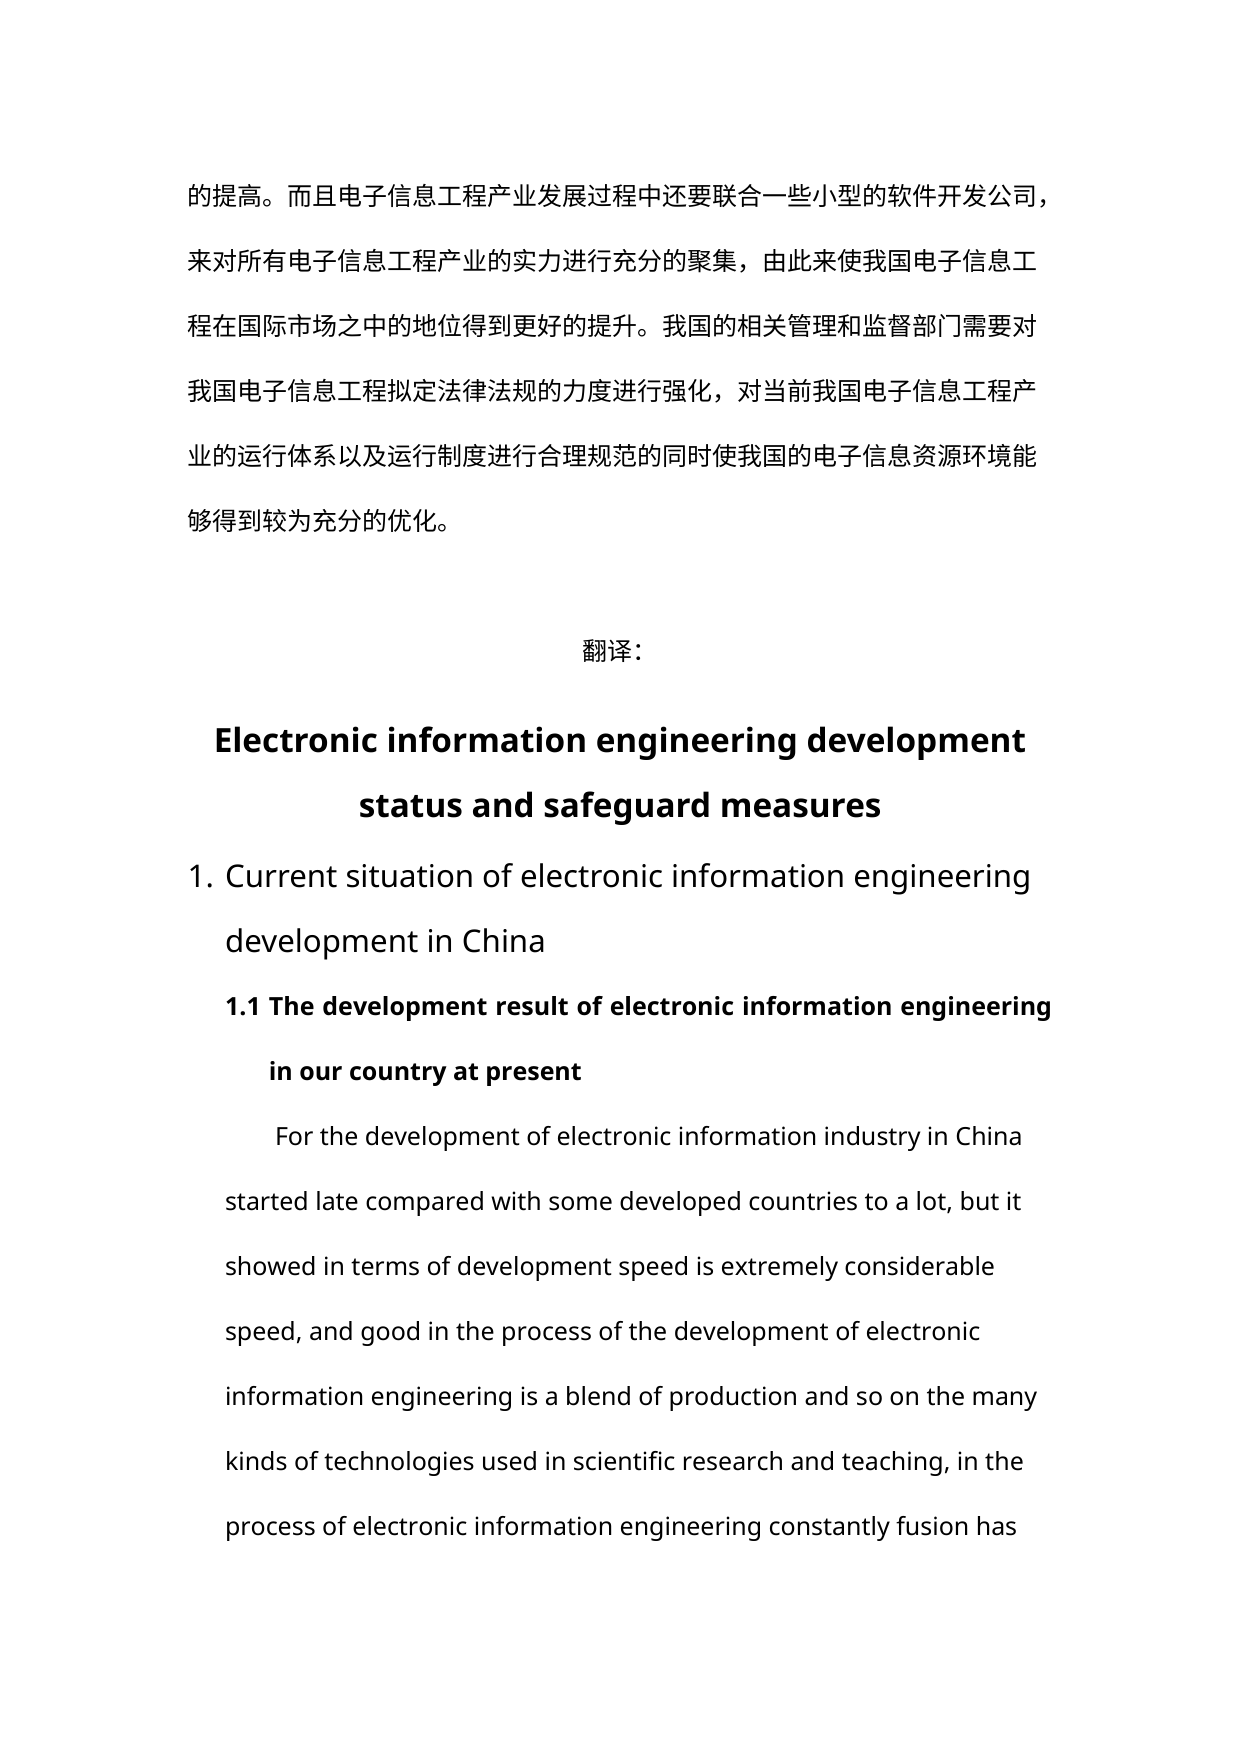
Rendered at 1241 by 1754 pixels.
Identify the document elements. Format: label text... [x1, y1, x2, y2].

title Electronic information engineering development status and safeguard measures [187, 707, 1053, 837]
text 翻译： [187, 617, 1053, 682]
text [187, 162, 1053, 552]
list Current situation of electronic information engineering development in China [187, 843, 1053, 973]
list The development result of electronic information engineering in our country at present [225, 973, 1053, 1103]
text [225, 1103, 1053, 1558]
